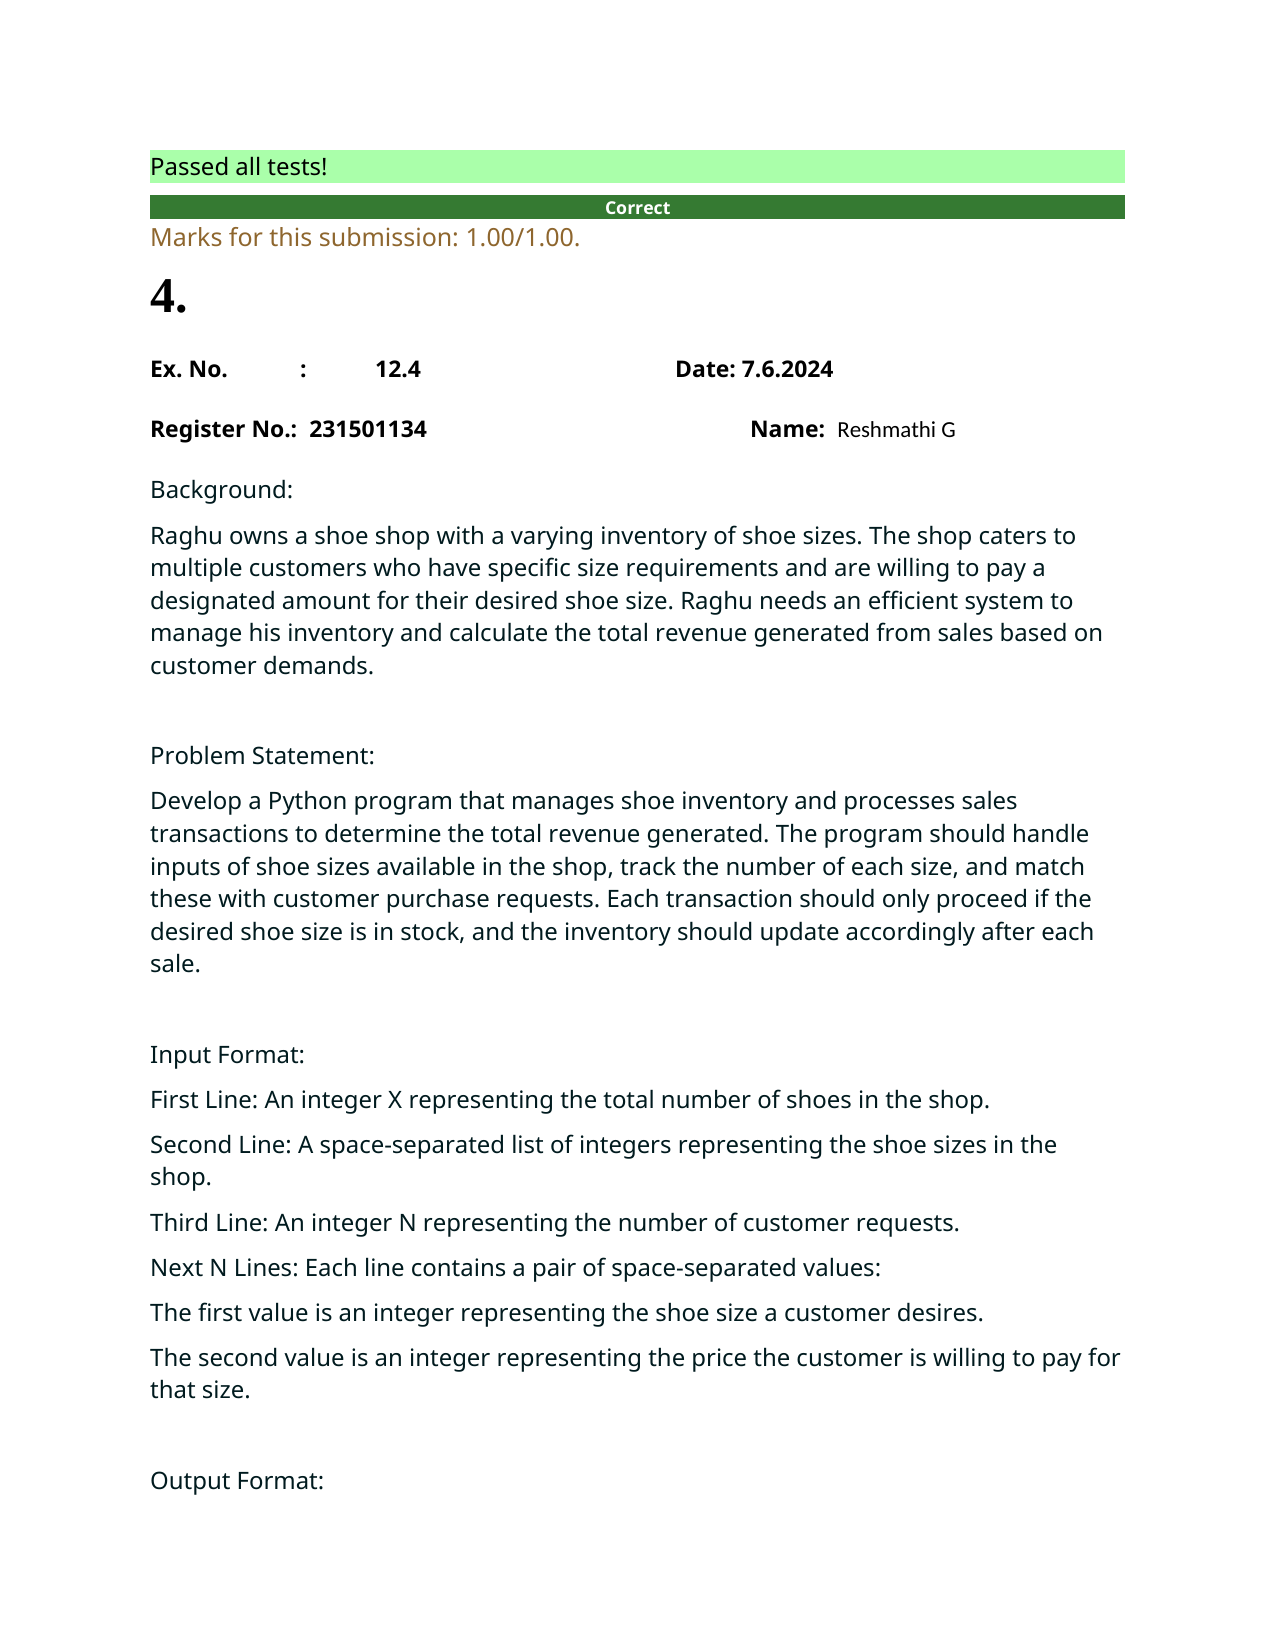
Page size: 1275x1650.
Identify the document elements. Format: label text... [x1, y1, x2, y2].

text The second value is an integer representing the price the customer is willing to pay for that size. [150, 1341, 1125, 1406]
text Ex. No. : 12.4 Date: 7.6.2024 [150, 352, 1125, 384]
subtitle 4. [150, 266, 1125, 323]
text Output Format: [150, 1463, 1125, 1496]
text Third Line: An integer N representing the number of customer requests. [150, 1205, 1125, 1238]
text Problem Statement: [150, 739, 1125, 772]
text Raghu owns a shoe shop with a varying inventory of shoe sizes. The shop caters to multiple customers who have specific size requirements and are willing to pay a designated amount for their desired shoe size. Raghu needs an efficient system to manage his inventory and calculate the total revenue generated from sales based on customer demands. [150, 518, 1125, 681]
text First Line: An integer X representing the total number of shoes in the shop. [150, 1082, 1125, 1115]
text The first value is an integer representing the shoe size a customer desires. [150, 1296, 1125, 1328]
text Correct [150, 195, 1125, 219]
text Next N Lines: Each line contains a pair of space-separated values: [150, 1250, 1125, 1283]
text Marks for this submission: 1.00/1.00. [150, 219, 1125, 253]
text Develop a Python program that manages shoe inventory and processes sales transactions to determine the total revenue generated. The program should handle inputs of shoe sizes available in the shop, track the number of each size, and match these with customer purchase requests. Each transaction should only proceed if the desired shoe size is in stock, and the inventory should update accordingly after each sale. [150, 784, 1125, 980]
text Passed all tests! [150, 150, 1125, 183]
text Input Format: [150, 1037, 1125, 1070]
text Background: [150, 473, 1125, 506]
text Register No.: 231501134 Name: Reshmathi G [150, 413, 1125, 444]
text Second Line: A space-separated list of integers representing the shoe sizes in the shop. [150, 1128, 1125, 1193]
